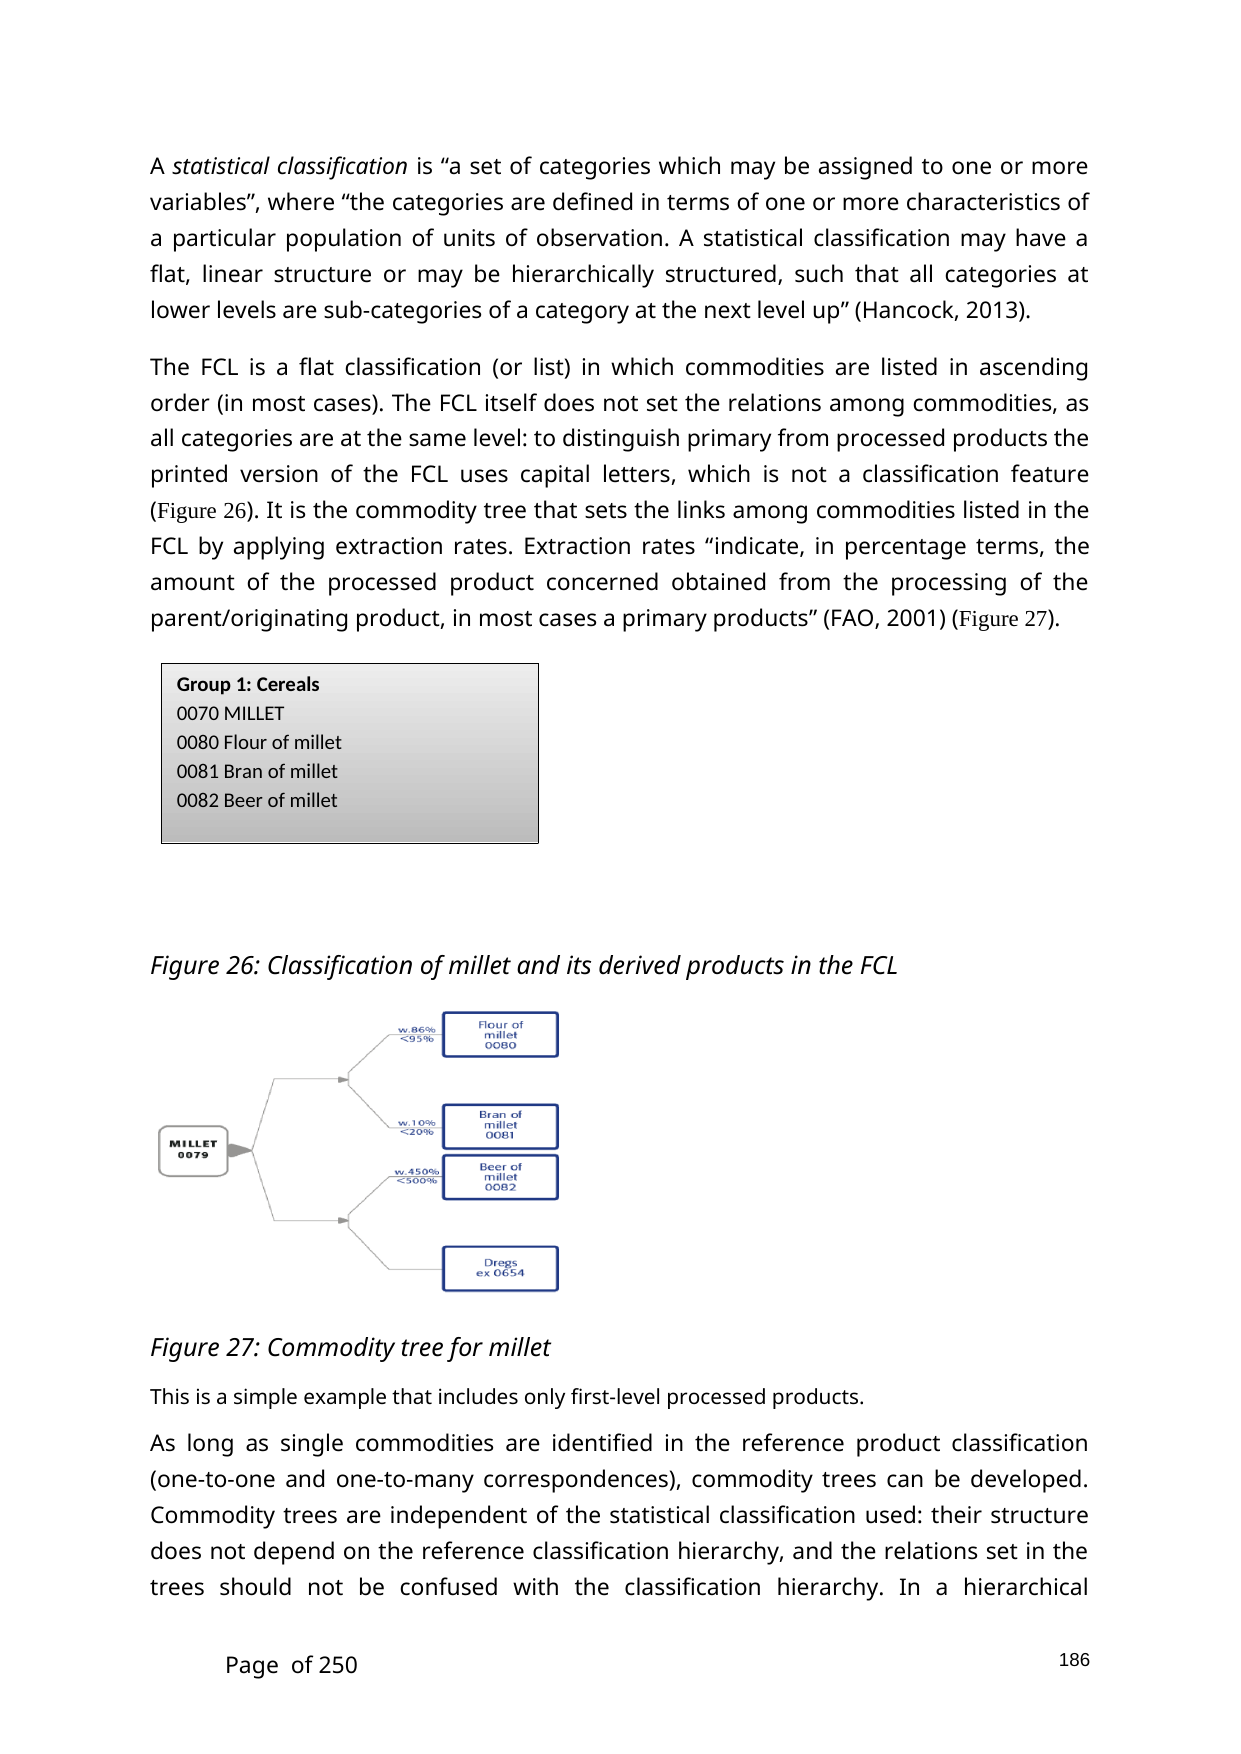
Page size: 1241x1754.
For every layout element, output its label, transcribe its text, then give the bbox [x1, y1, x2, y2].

picture [150, 999, 609, 1313]
text Figure : Commodity tree for millet [150, 1330, 1090, 1364]
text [150, 1427, 1090, 1602]
text A statistical classification is “a set of categories which may be assigned to one or more variables”, where “the categories are defined in terms of one or more characteristics of a particular population of units of observation. A statistical classification may have a flat, linear structure or may be hierarchically structured, such that all categories at lower levels are sub-categories of a category at the next level up” (Hancock, 2013). [150, 150, 1090, 325]
text This is a simple example that includes only first-level processed products. [150, 1382, 1090, 1410]
text The FCL is a flat classification (or list) in which commodities are listed in ascending order (in most cases). The FCL itself does not set the relations among commodities, as all categories are at the same level: to distinguish primary from processed products the printed version of the FCL uses capital letters, which is not a classification feature (). It is the commodity tree that sets the links among commodities listed in the FCL by applying extraction rates. Extraction rates “indicate, in percentage terms, the amount of the processed product concerned obtained from the processing of the parent/originating product, in most cases a primary products” (FAO, 2001) (). [150, 351, 1090, 633]
text Figure : Classification of millet and its derived products in the FCL [150, 947, 1090, 981]
